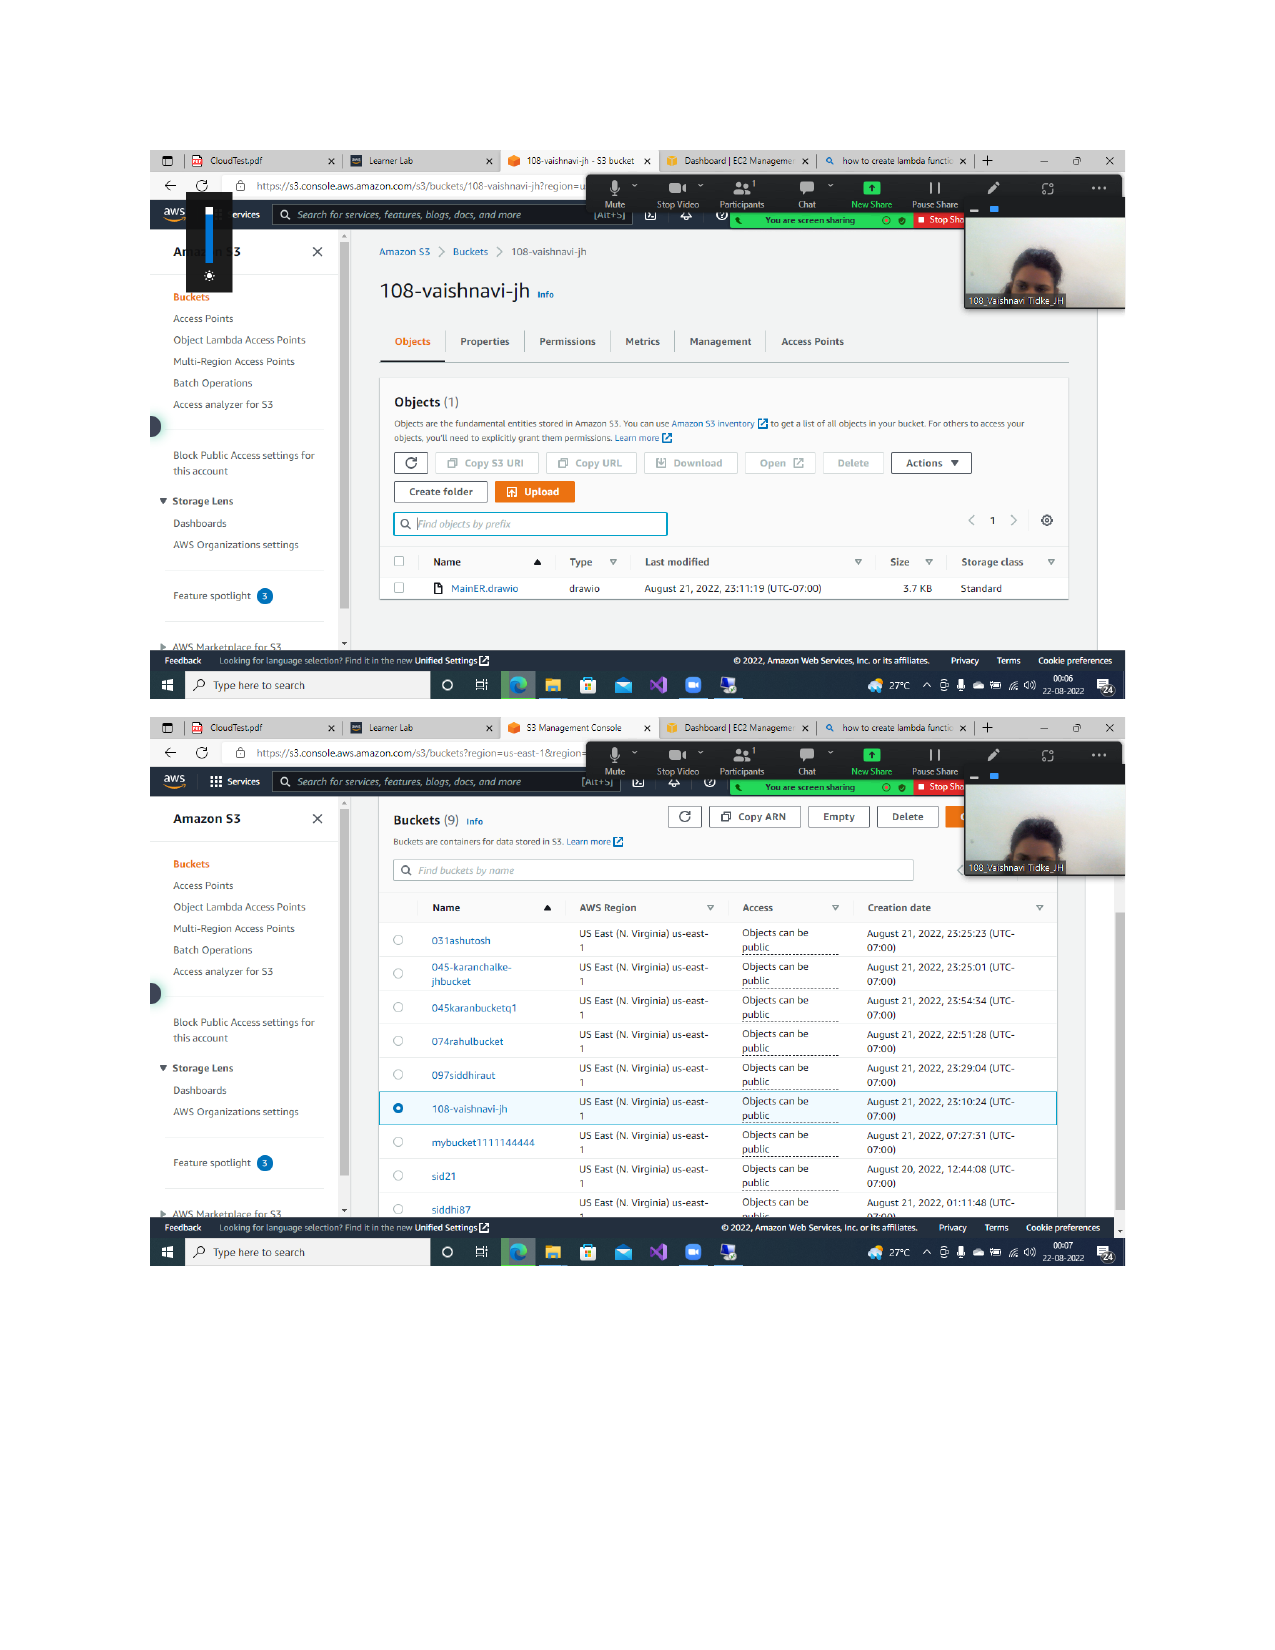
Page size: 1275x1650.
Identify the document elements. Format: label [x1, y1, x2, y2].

picture [150, 717, 1125, 1266]
picture [150, 150, 1125, 699]
